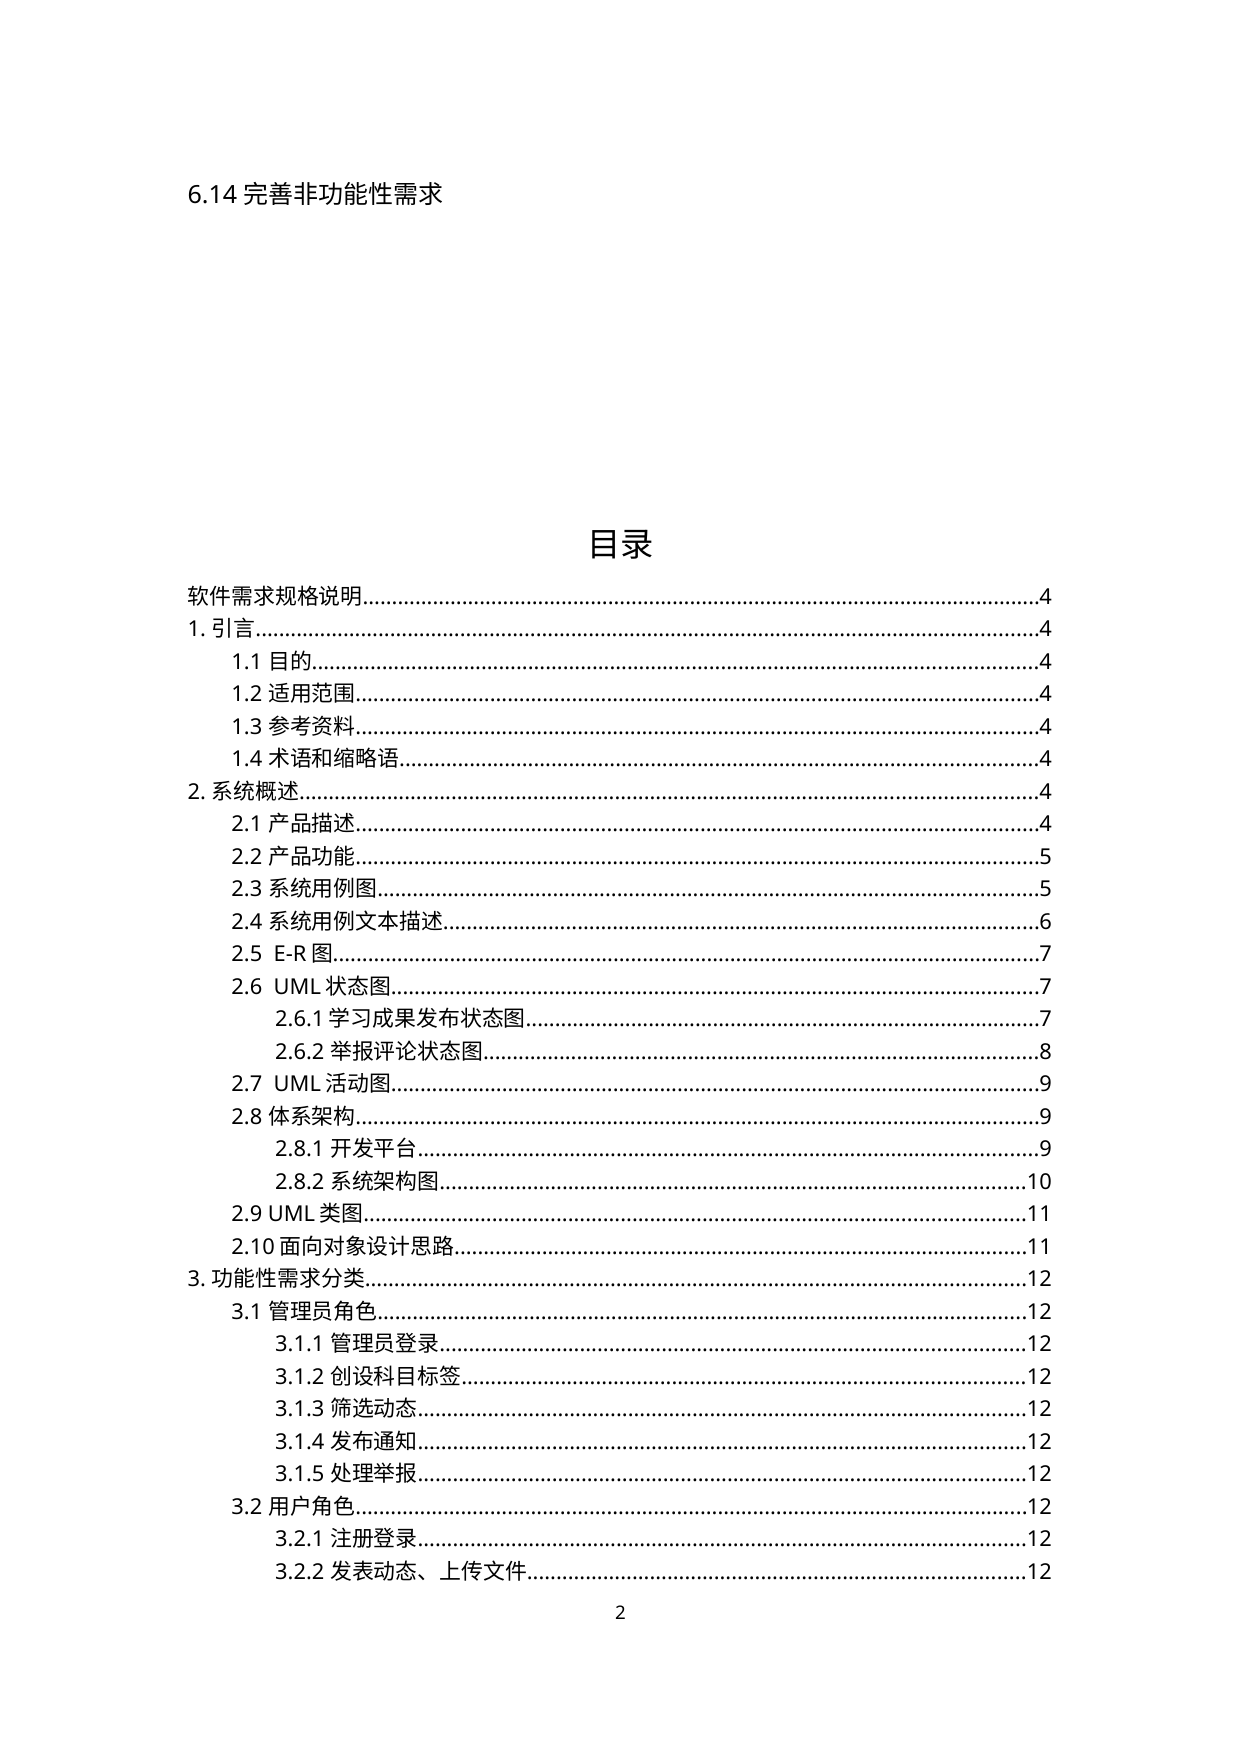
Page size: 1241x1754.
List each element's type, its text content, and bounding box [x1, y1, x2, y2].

text 6.14 完善非功能性需求 [187, 160, 1053, 225]
